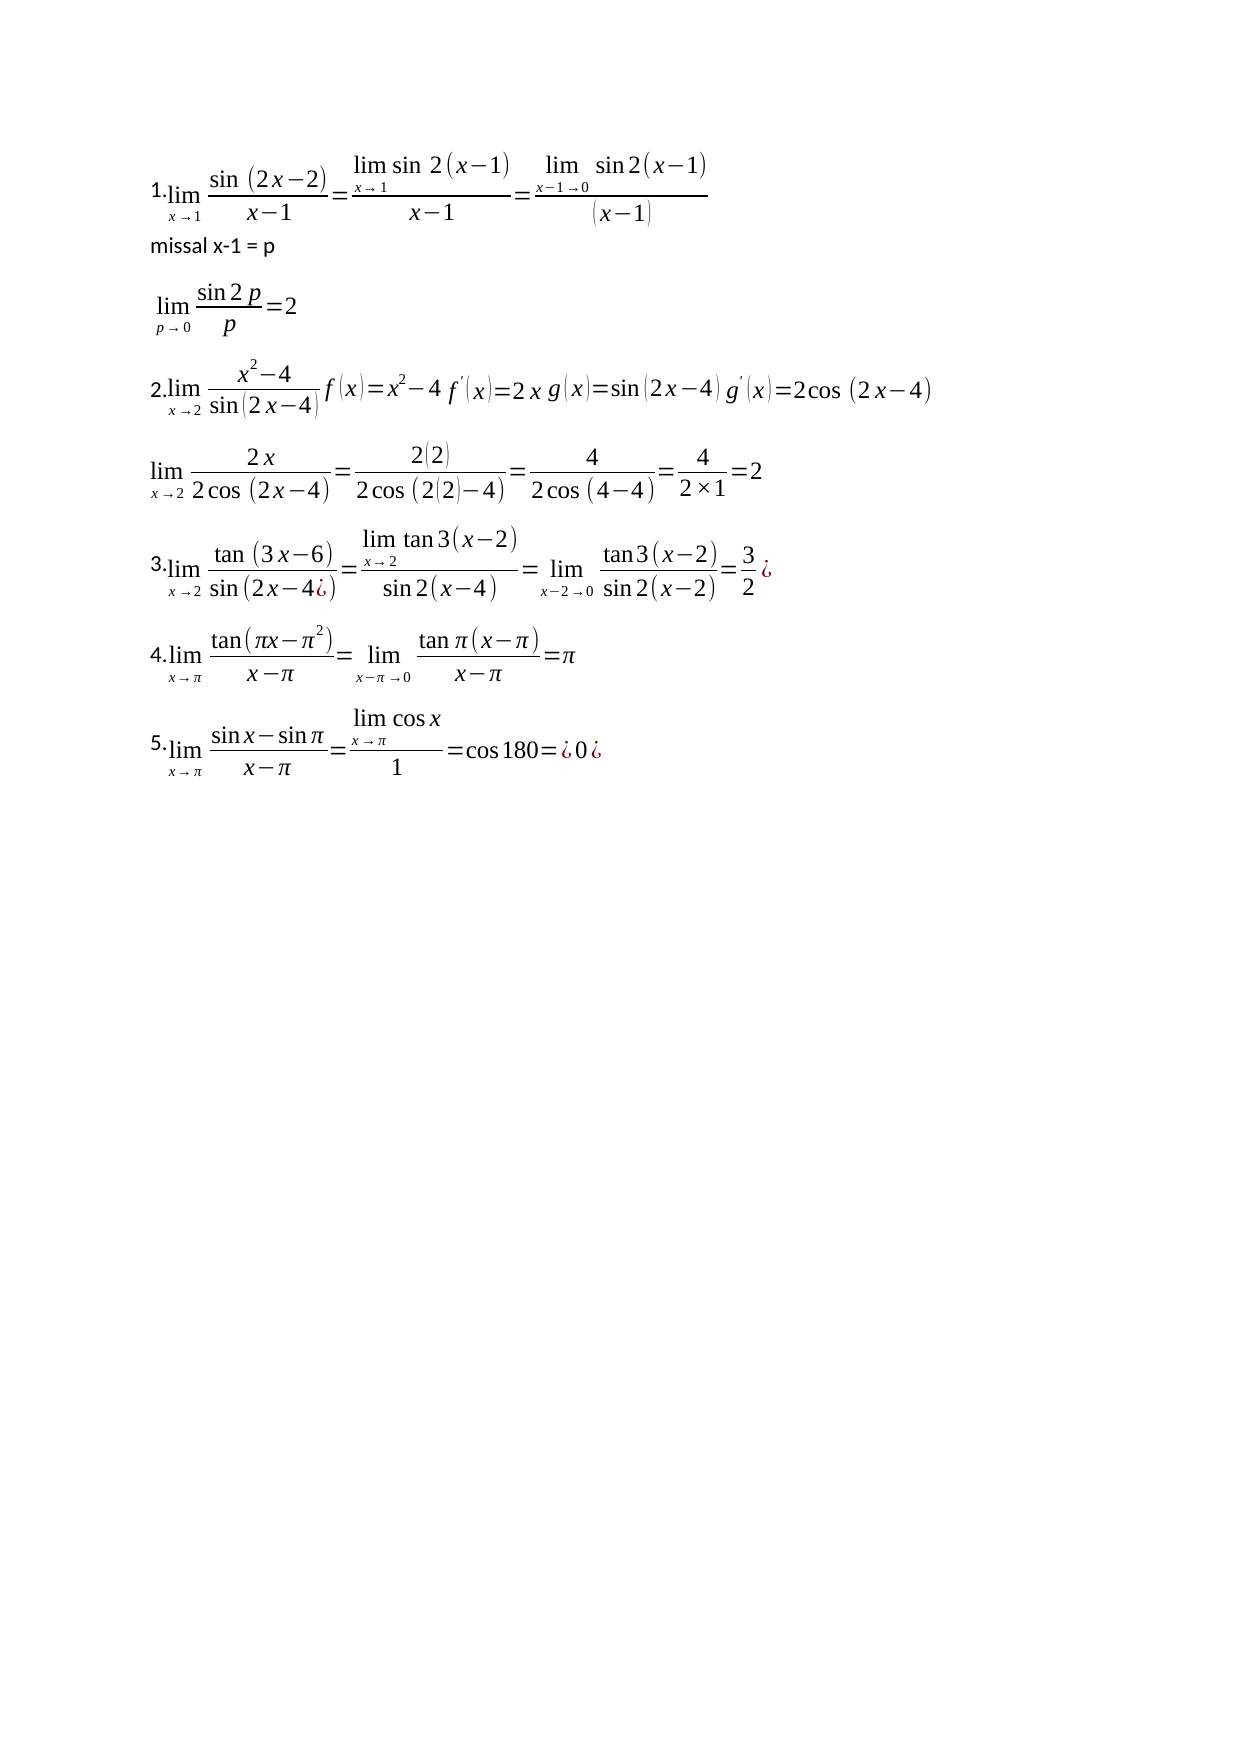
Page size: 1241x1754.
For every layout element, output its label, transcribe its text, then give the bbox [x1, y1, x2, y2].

text 5. [150, 705, 1090, 780]
text 2. [150, 356, 1090, 421]
text 4. [150, 622, 1090, 686]
text 1. missal x-1 = p [150, 150, 1090, 259]
text 3. [150, 524, 1090, 603]
